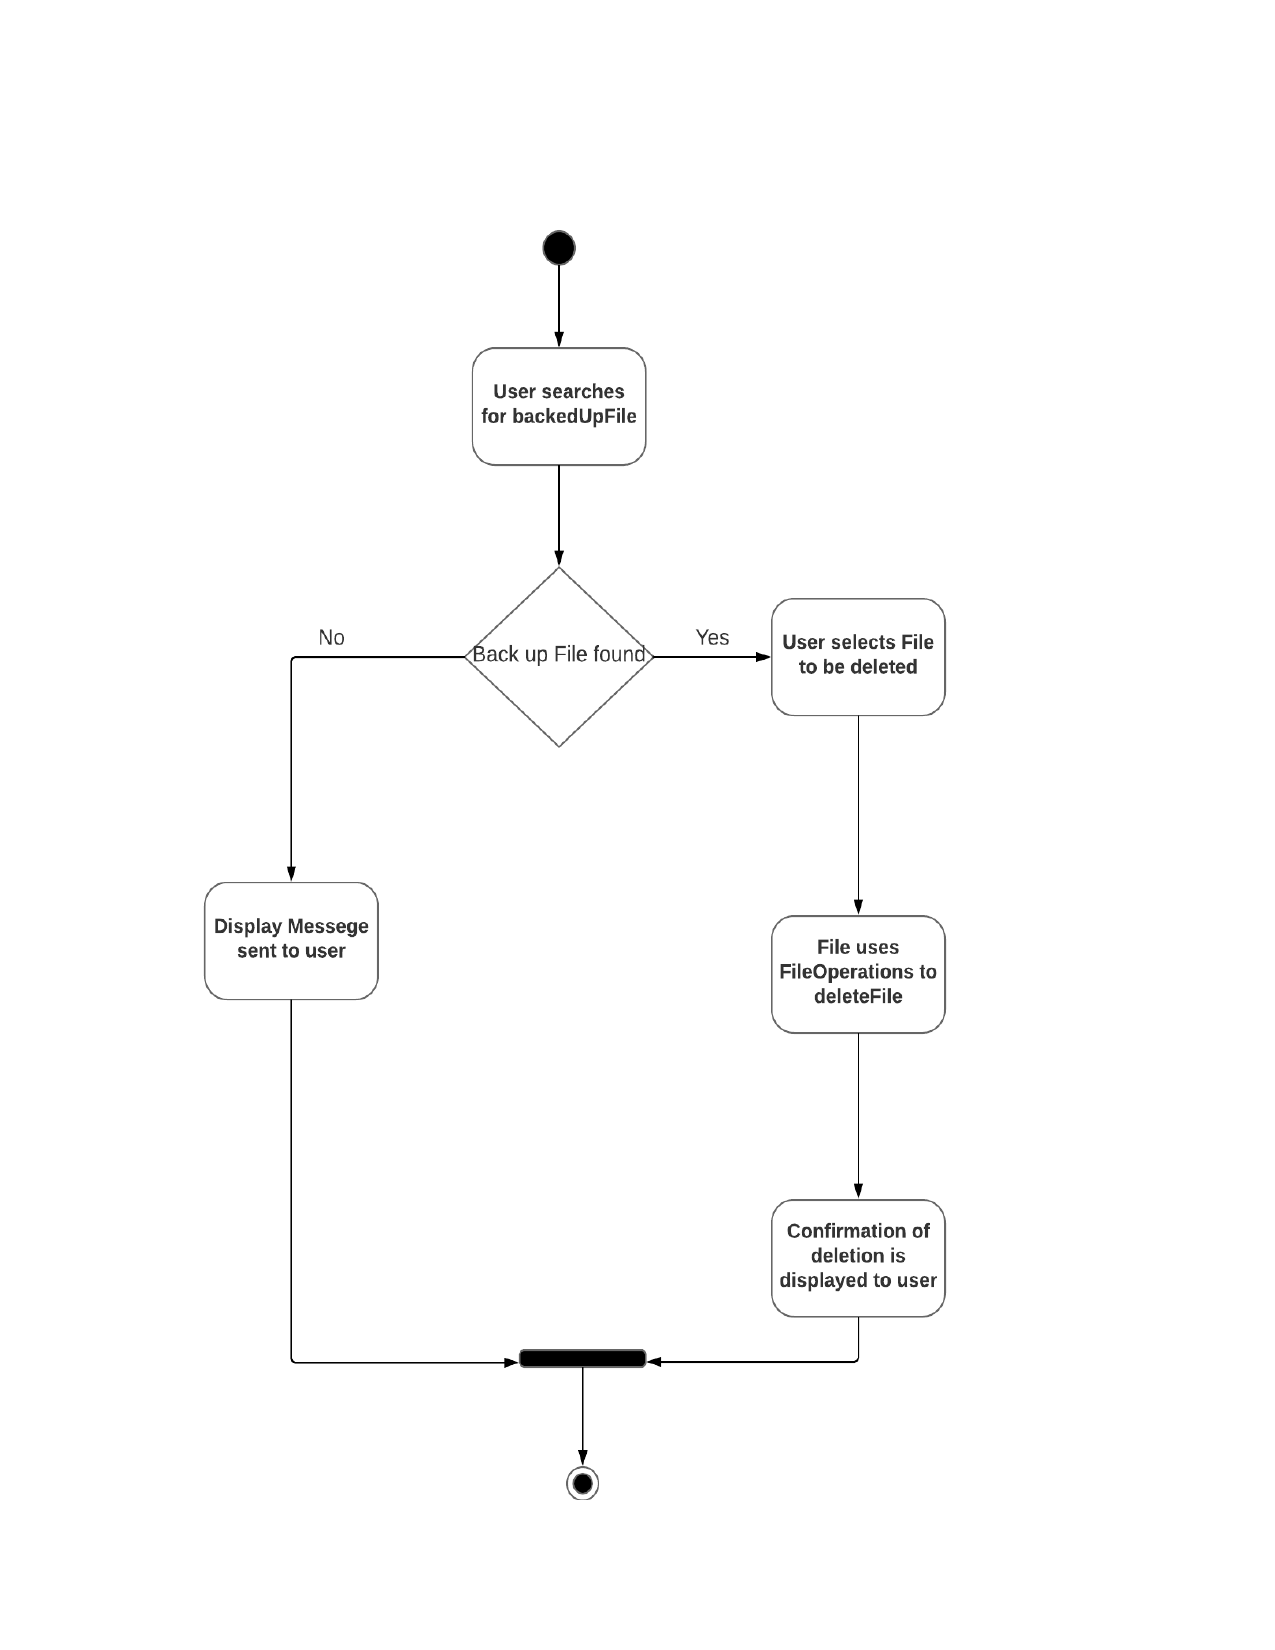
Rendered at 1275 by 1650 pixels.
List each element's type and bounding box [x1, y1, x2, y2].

picture [150, 150, 999, 1500]
